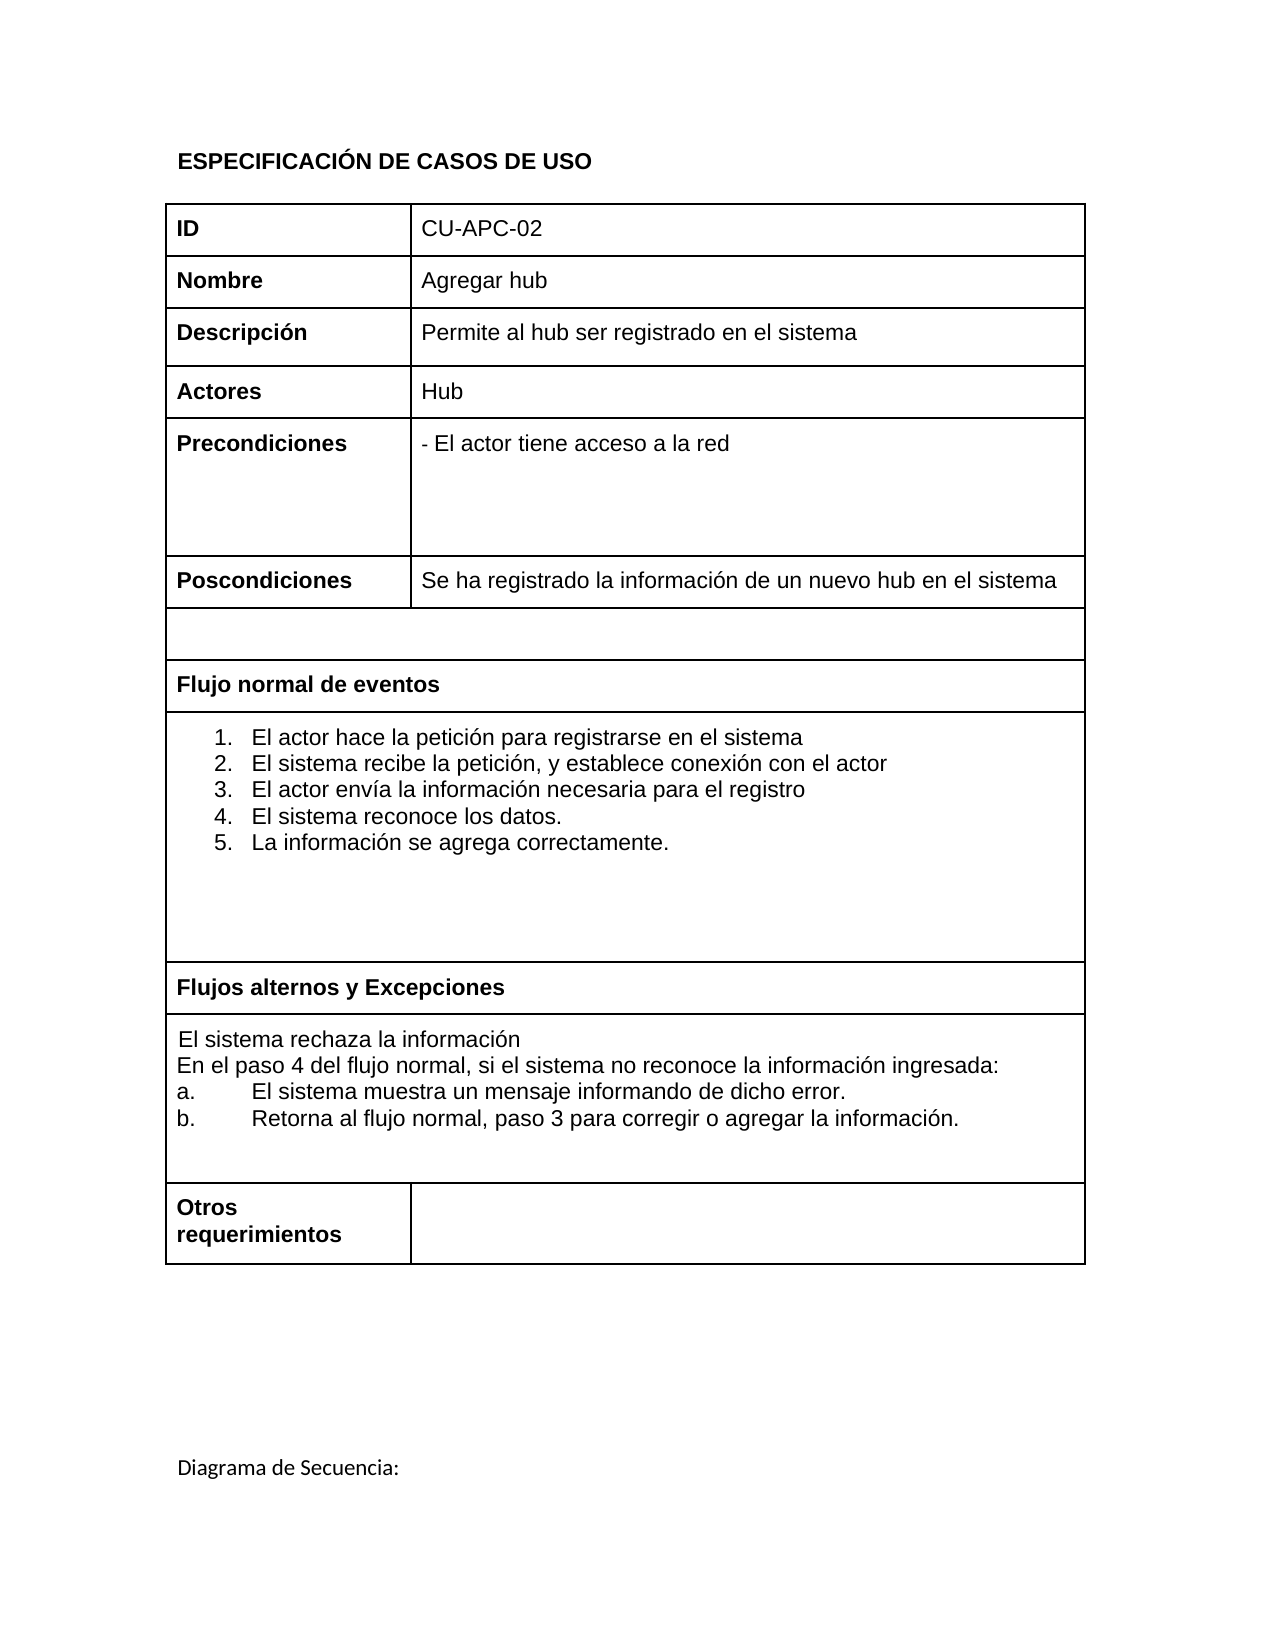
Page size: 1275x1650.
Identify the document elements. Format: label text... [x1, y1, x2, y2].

table_cell [412, 1184, 1084, 1263]
table_cell Permite al hub ser registrado en el sistema [412, 309, 1084, 365]
table_cell Descripción [167, 309, 410, 365]
table_cell Precondiciones [167, 419, 410, 555]
table_cell Nombre [167, 257, 410, 307]
table_cell El actor hace la petición para registrarse en el sistema El sistema recibe la petición, y establece conexión con el actor El actor envía la información necesaria para el registro El sistema reconoce los datos. La información se agrega correctamente. [167, 713, 1084, 961]
table_header ID [167, 205, 410, 255]
table_cell Otros requerimientos [167, 1184, 410, 1263]
table_cell [167, 609, 1084, 659]
table_cell Agregar hub [412, 257, 1084, 307]
table_cell Actores [167, 367, 410, 417]
table_cell Hub [412, 367, 1084, 417]
table_cell - El actor tiene acceso a la red [412, 419, 1084, 555]
text ESPECIFICACIÓN DE CASOS DE USO [177, 148, 1098, 174]
table_cell Flujo normal de eventos [167, 661, 1084, 711]
table_cell Flujos alternos y Excepciones [167, 963, 1084, 1013]
table_cell Se ha registrado la información de un nuevo hub en el sistema [412, 557, 1084, 607]
table_cell Poscondiciones [167, 557, 410, 607]
text Diagrama de Secuencia: [177, 1453, 1098, 1481]
table_header CU-APC-02 [412, 205, 1084, 255]
table_cell El sistema rechaza la información En el paso 4 del flujo normal, si el sistema no reconoce la información ingresada: El sistema muestra un mensaje informando de dicho error. Retorna al flujo normal, paso 3 para corregir o agregar la información. [167, 1015, 1084, 1182]
